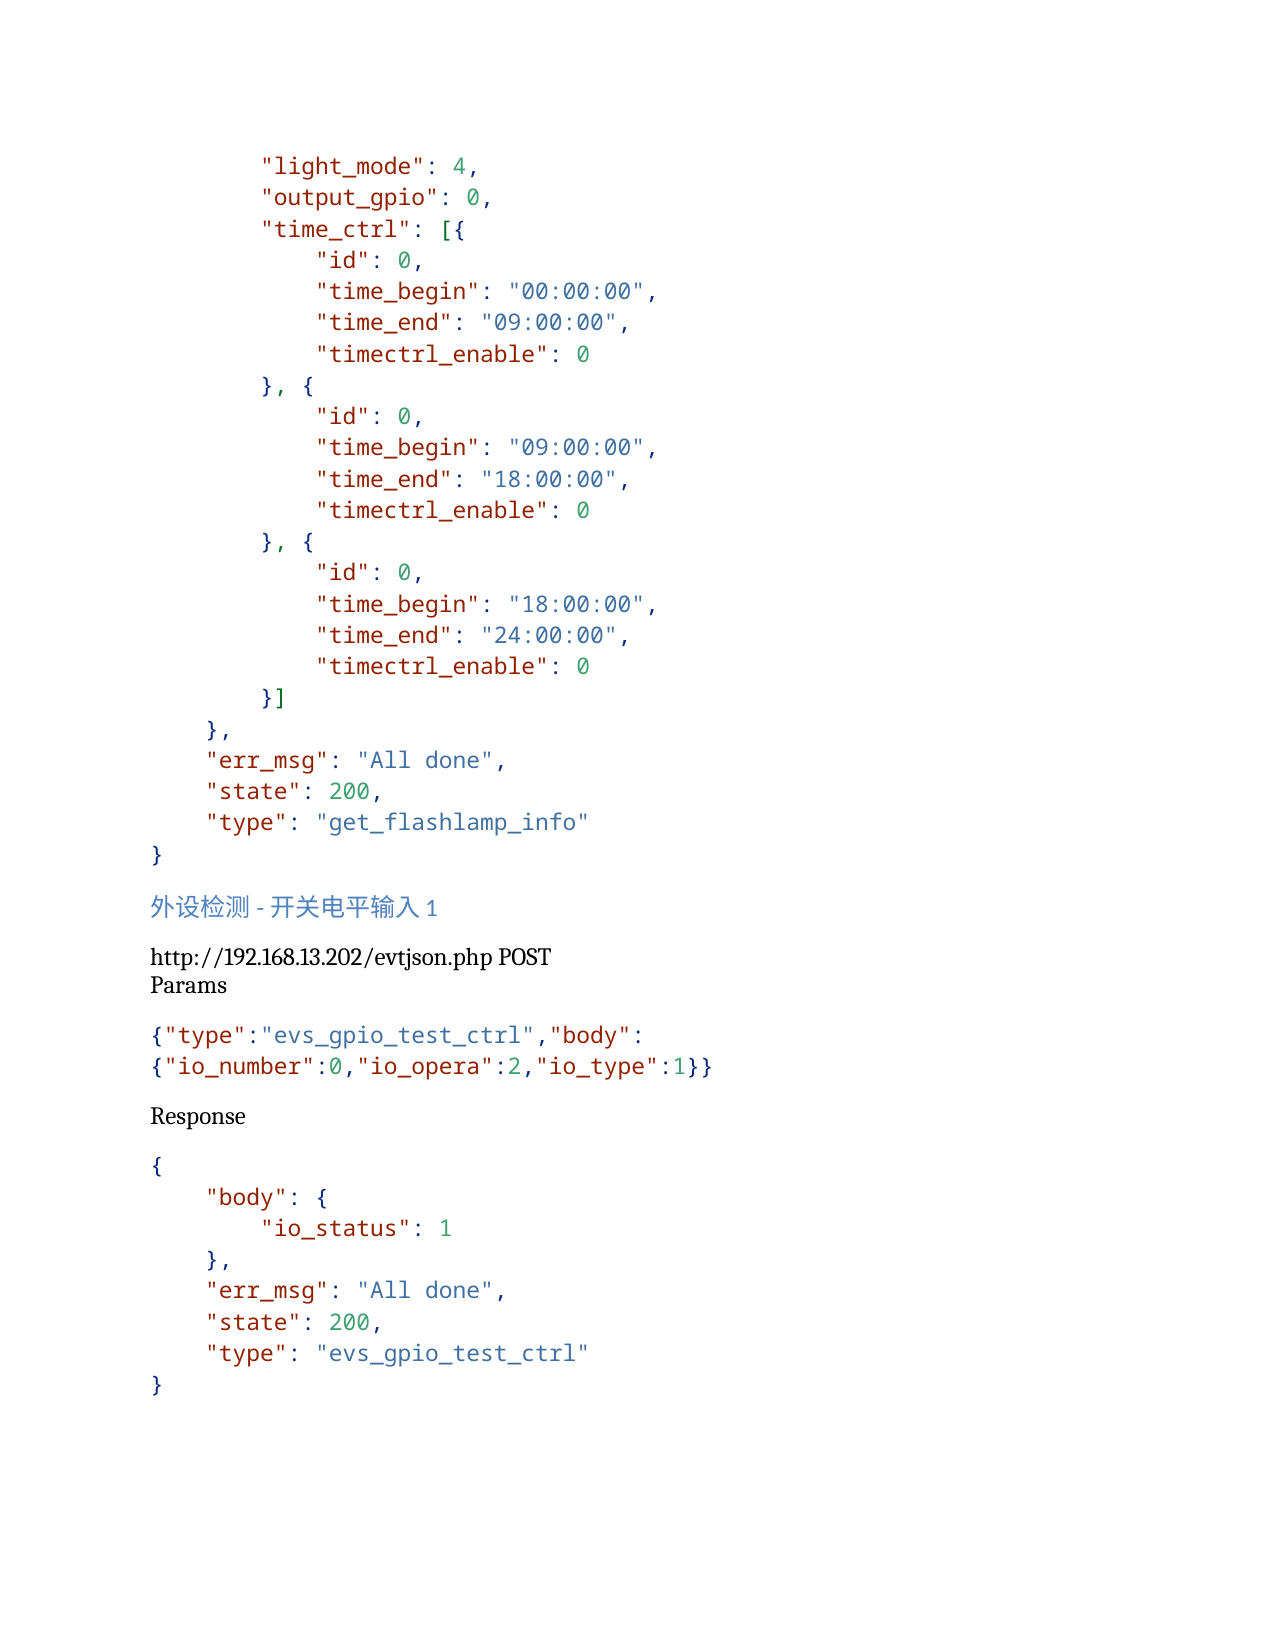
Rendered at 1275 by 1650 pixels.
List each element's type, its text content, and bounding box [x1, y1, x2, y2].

subtitle 外设检测 - 开关电平输入1 [150, 889, 1125, 924]
text http://192.168.13.202/evtjson.php POST Params [150, 942, 1125, 1000]
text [150, 150, 1125, 869]
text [150, 1149, 1125, 1399]
text {"type":"evs_gpio_test_ctrl","body":{"io_number":0,"io_opera":2,"io_type":1}} [150, 1019, 1125, 1081]
text Response [150, 1102, 1125, 1131]
